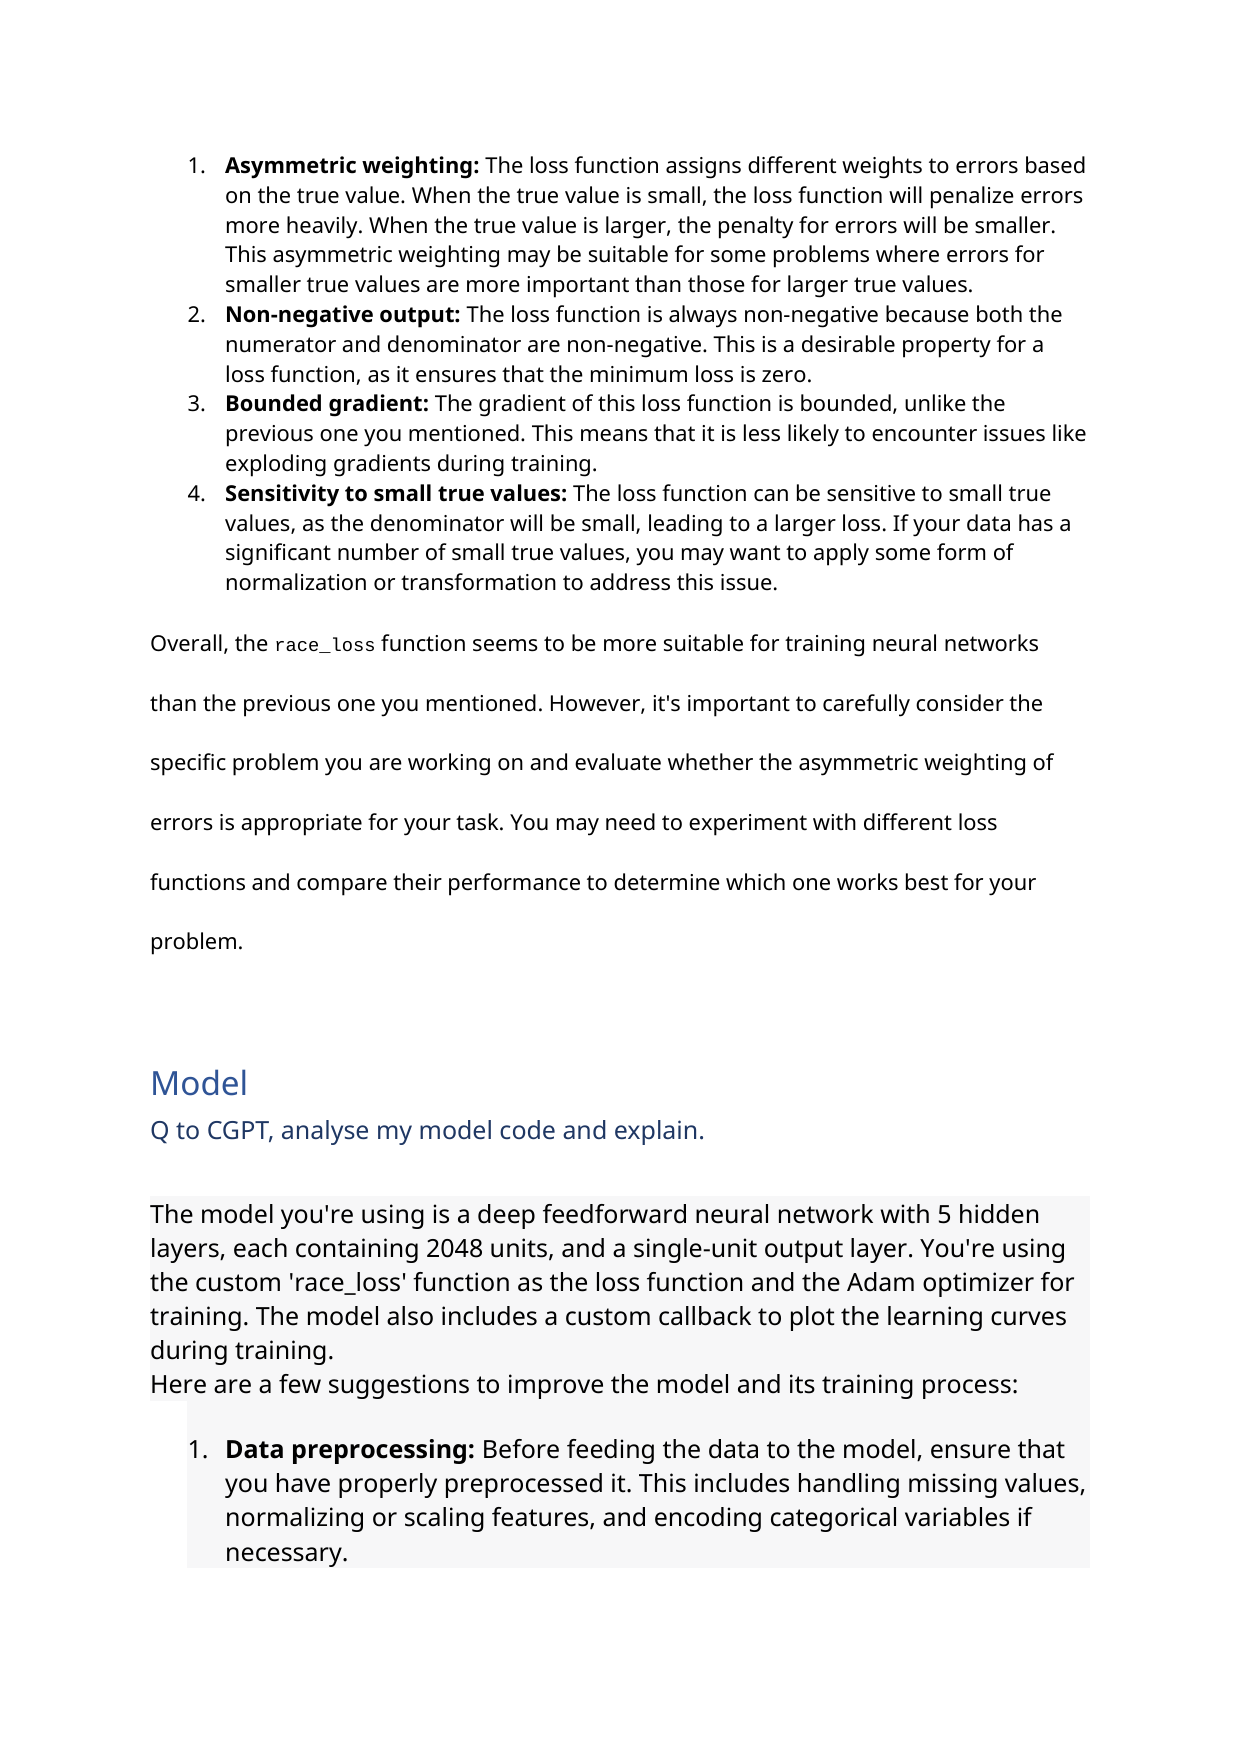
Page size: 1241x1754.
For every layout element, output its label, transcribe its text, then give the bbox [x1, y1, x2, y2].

subtitle Q to CGPT, analyse my model code and explain. [150, 1113, 1090, 1147]
subtitle Model [150, 1011, 1090, 1105]
list Bounded gradient: The gradient of this loss function is bounded, unlike the previous one you mentioned. This means that it is less likely to encounter issues like exploding gradients during training. [187, 388, 1090, 478]
list Sensitivity to small true values: The loss function can be sensitive to small true values, as the denominator will be small, leading to a larger loss. If your data has a significant number of small true values, you may want to apply some form of normalization or transformation to address this issue. [187, 478, 1090, 597]
text Overall, the race_loss function seems to be more suitable for training neural networks than the previous one you mentioned. However, it's important to carefully consider the specific problem you are working on and evaluate whether the asymmetric weighting of errors is appropriate for your task. You may need to experiment with different loss functions and compare their performance to determine which one works best for your problem. [150, 628, 1090, 956]
list Asymmetric weighting: The loss function assigns different weights to errors based on the true value. When the true value is small, the loss function will penalize errors more heavily. When the true value is larger, the penalty for errors will be smaller. This asymmetric weighting may be suitable for some problems where errors for smaller true values are more important than those for larger true values. [187, 150, 1090, 299]
text Here are a few suggestions to improve the model and its training process: [150, 1367, 1090, 1401]
list Non-negative output: The loss function is always non-negative because both the numerator and denominator are non-negative. This is a desirable property for a loss function, as it ensures that the minimum loss is zero. [187, 299, 1090, 388]
text The model you're using is a deep feedforward neural network with 5 hidden layers, each containing 2048 units, and a single-unit output layer. You're using the custom 'race_loss' function as the loss function and the Adam optimizer for training. The model also includes a custom callback to plot the learning curves during training. [150, 1196, 1090, 1367]
